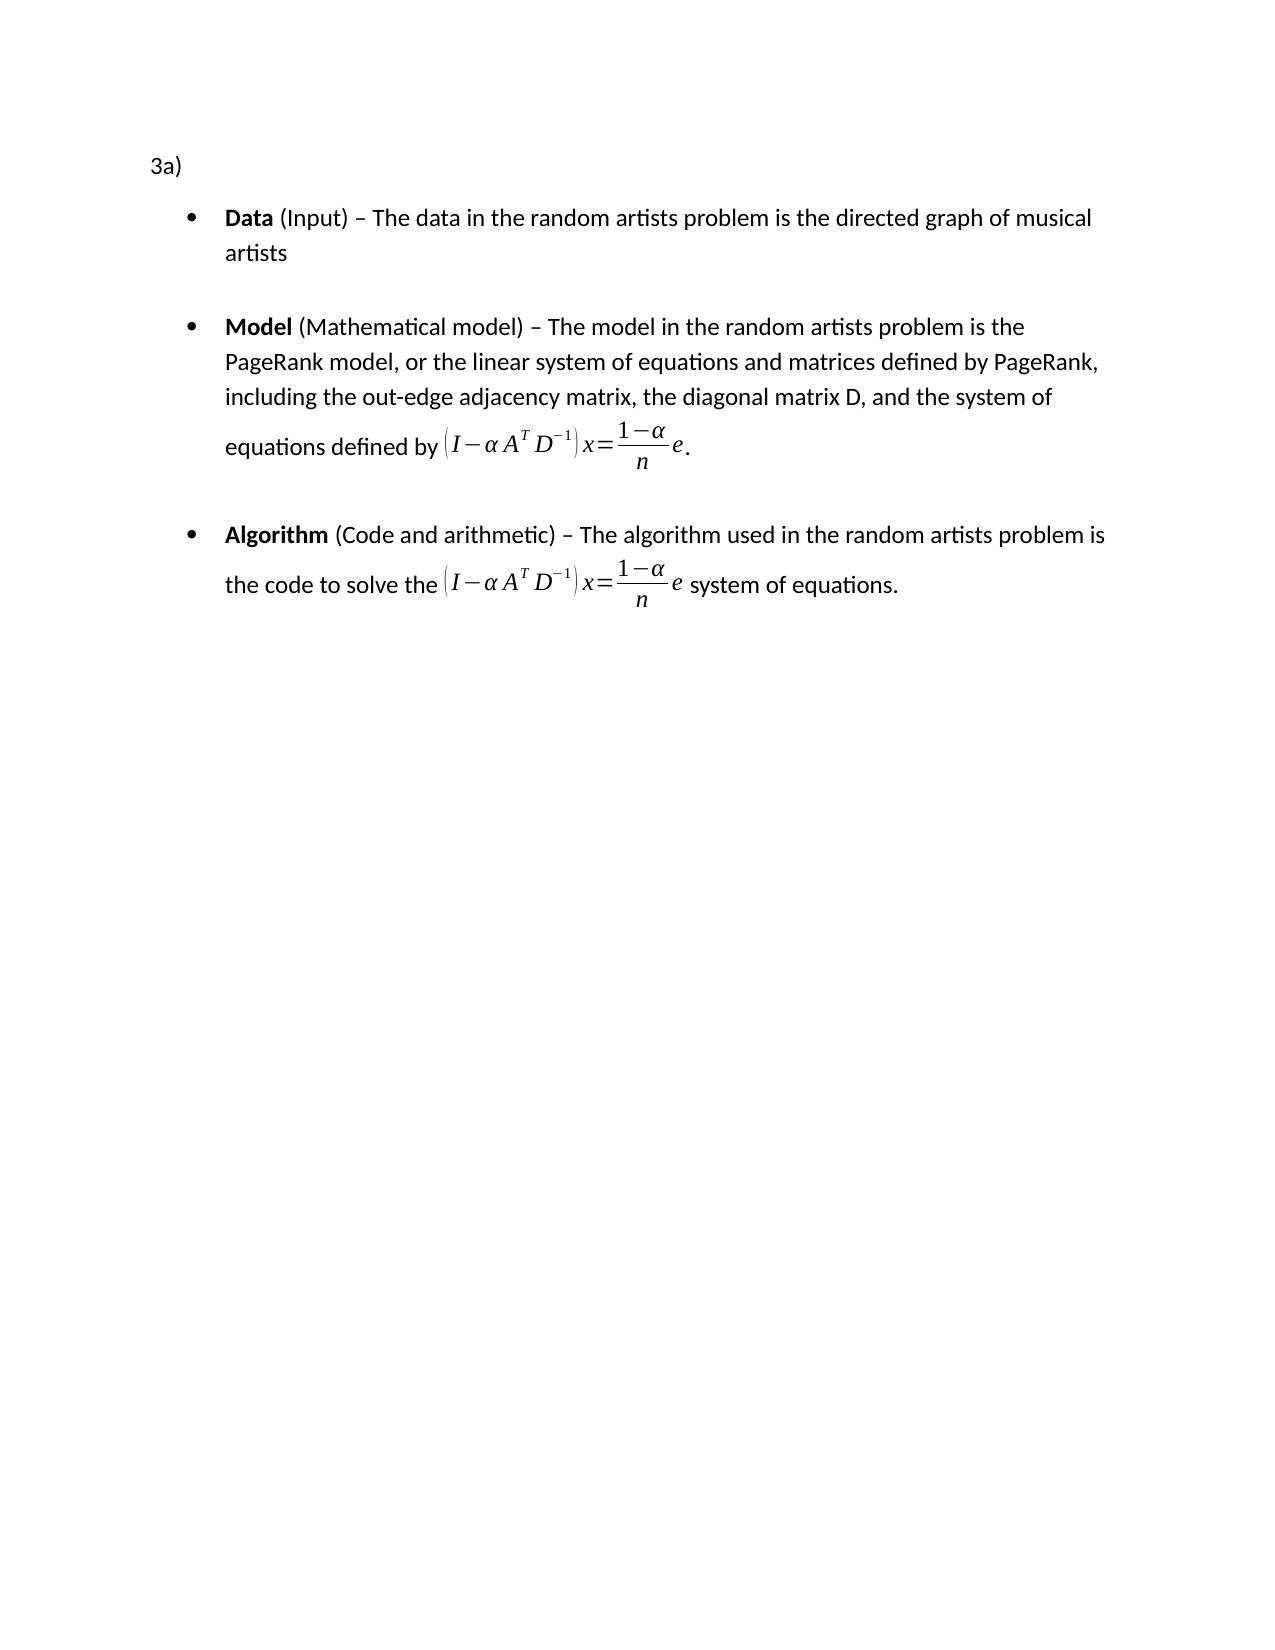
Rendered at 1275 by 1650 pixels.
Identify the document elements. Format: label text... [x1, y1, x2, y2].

list Data (Input) – The data in the random artists problem is the directed graph of musical artists [187, 202, 1125, 306]
list Model (Mathematical model) – The model in the random artists problem is the PageRank model, or the linear system of equations and matrices defined by PageRank, including the out-edge adjacency matrix, the diagonal matrix D, and the system of equations defined by . [187, 311, 1125, 514]
list Algorithm (Code and arithmetic) – The algorithm used in the random artists problem is the code to solve the system of equations. [187, 520, 1125, 614]
text 3a) [150, 150, 1125, 181]
